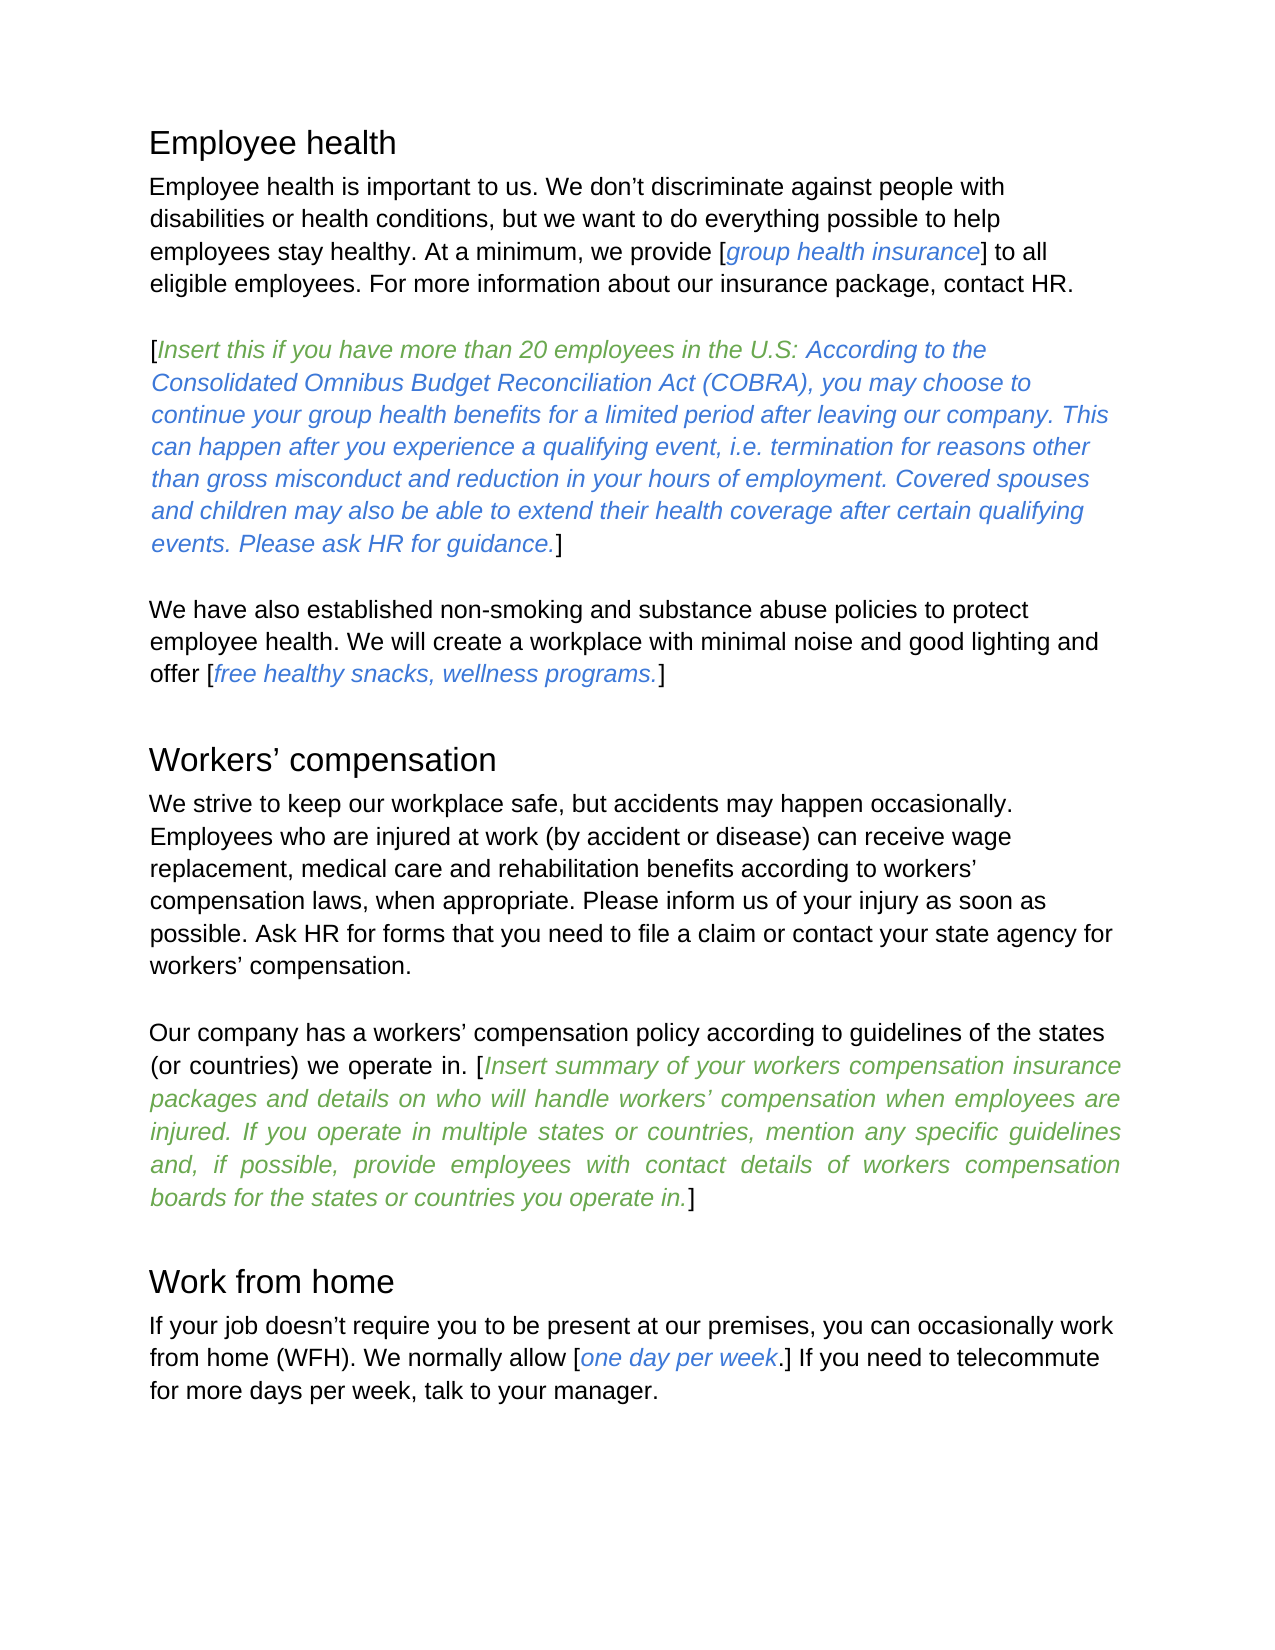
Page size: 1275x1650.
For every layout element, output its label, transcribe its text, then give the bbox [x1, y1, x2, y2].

subtitle Employee health [148, 123, 1125, 161]
subtitle Work from home [148, 1262, 1125, 1301]
text If your job doesn’t require you to be present at our premises, you can occasionally work from home (WFH). We normally allow [one day per week.] If you need to telecommute for more days per week, talk to your manager. [148, 1311, 1125, 1404]
text Employee health is important to us. We don’t discriminate against people with disabilities or health conditions, but we want to do everything possible to help employees stay healthy. At a minimum, we provide [group health insurance] to all eligible employees. For more information about our insurance package, contact HR. [148, 172, 1125, 298]
text We strive to keep our workplace safe, but accidents may happen occasionally. Employees who are injured at work (by accident or disease) can receive wage replacement, medical care and rehabilitation benefits according to workers’ compensation laws, when appropriate. Please inform us of your injury as soon as possible. Ask HR for forms that you need to file a claim or contact your state agency for workers’ compensation. [148, 789, 1125, 980]
text Our company has a workers’ compensation policy according to guidelines of the states [148, 1018, 1125, 1047]
text (or countries) we operate in. [Insert summary of your workers compensation insurance packages and details on who will handle workers’ compensation when employees are injured. If you operate in multiple states or countries, mention any specific guidelines and, if possible, provide employees with contact details of workers compensation boards for the states or countries you operate in.] [150, 1051, 1125, 1212]
text We have also established non-smoking and substance abuse policies to protect employee health. We will create a workplace with minimal noise and good lighting and offer [free healthy snacks, wellness programs.] [148, 594, 1125, 688]
subtitle Workers’ compensation [148, 740, 1125, 778]
text [Insert this if you have more than 20 employees in the U.S: According to the Consolidated Omnibus Budget Reconciliation Act (COBRA), you may choose to continue your group health benefits for a limited period after leaving our company. This can happen after you experience a qualifying event, i.e. termination for reasons other than gross misconduct and reduction in your hours of employment. Covered spouses and children may also be able to extend their health coverage after certain qualifying events. Please ask HR for guidance.] [150, 335, 1125, 557]
